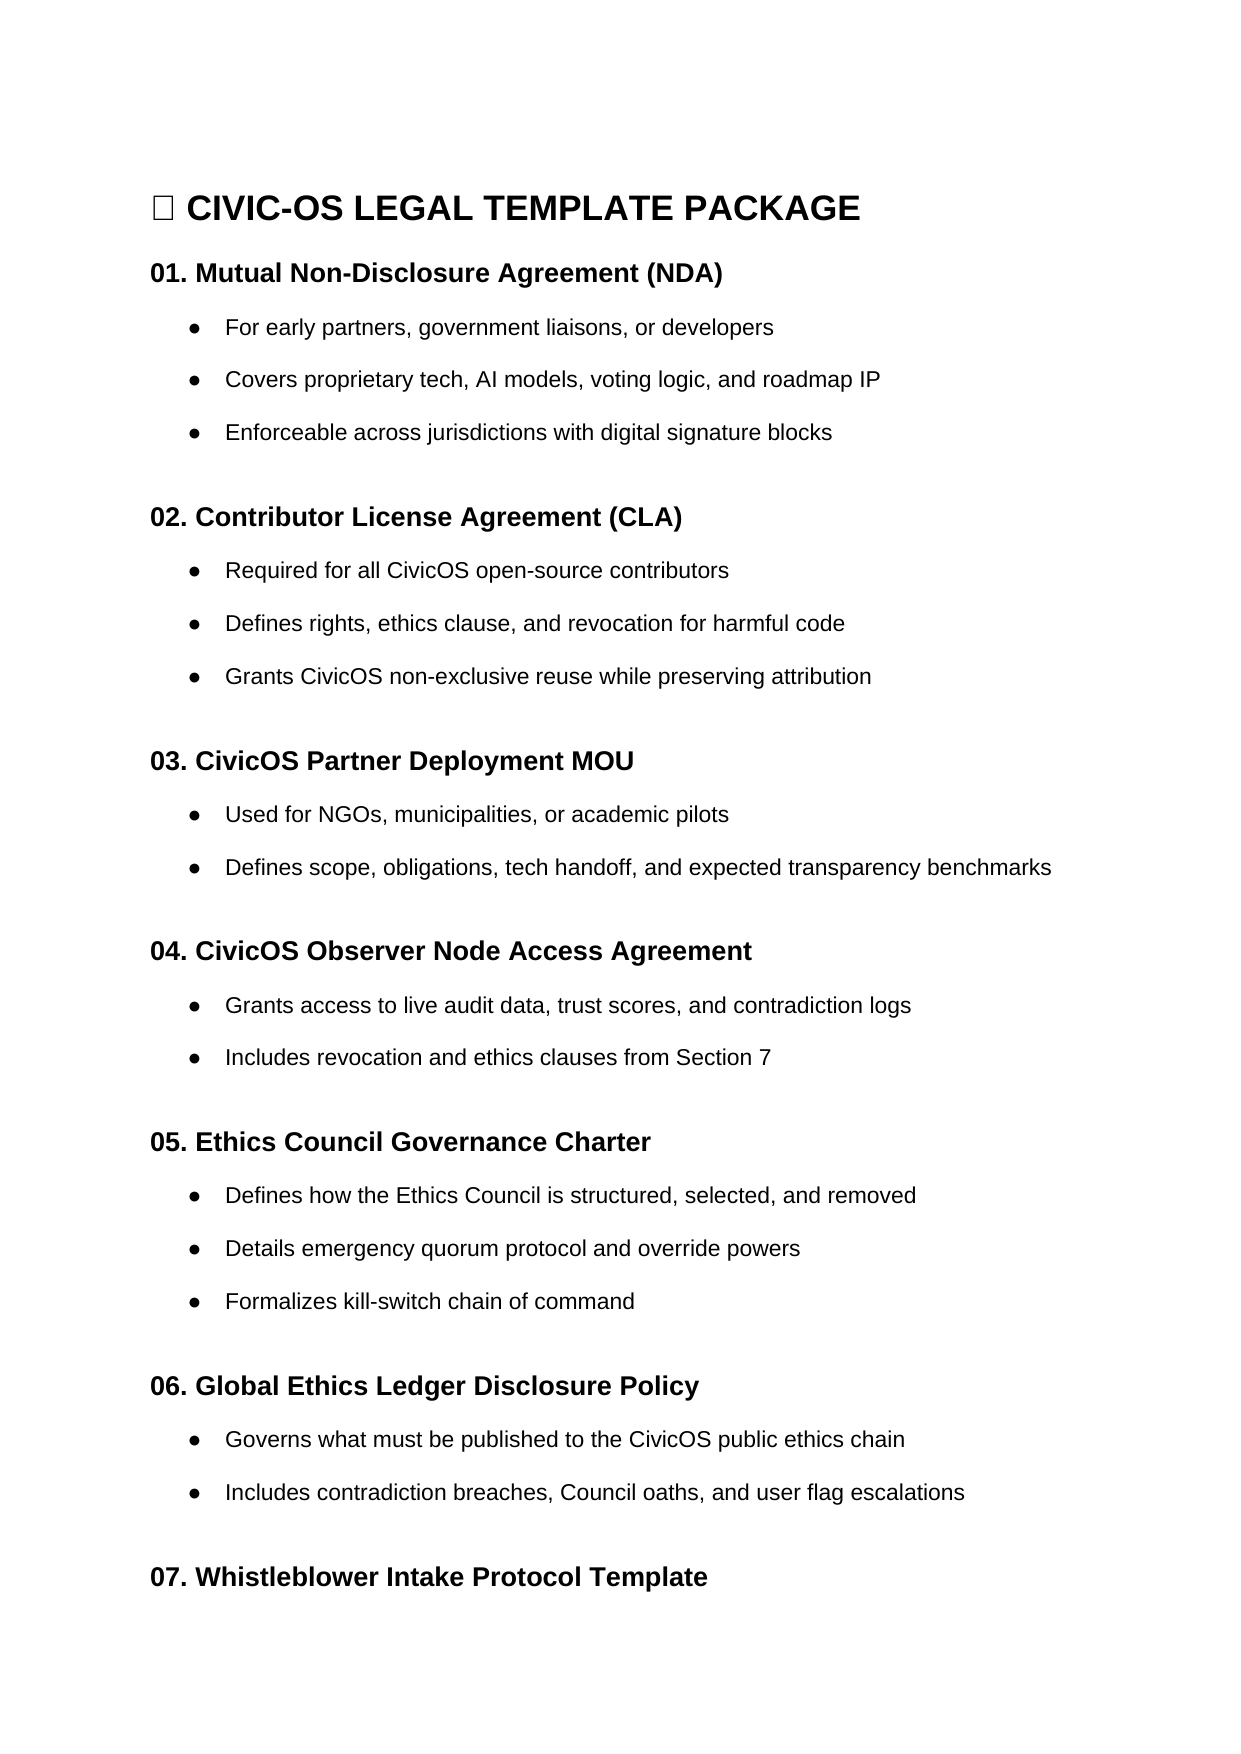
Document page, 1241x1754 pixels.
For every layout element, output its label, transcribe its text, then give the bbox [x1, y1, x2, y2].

list Grants access to live audit data, trust scores, and contradiction logs [187, 992, 1090, 1044]
list Enforceable across jurisdictions with digital signature blocks [187, 419, 1090, 472]
subtitle 06. Global Ethics Ledger Disclosure Policy [150, 1370, 1090, 1401]
list Defines rights, ethics clause, and revocation for harmful code [187, 610, 1090, 663]
list Required for all CivicOS open-source contributors [187, 557, 1090, 610]
subtitle 04. CivicOS Observer Node Access Agreement [150, 935, 1090, 967]
subtitle 03. CivicOS Partner Deployment MOU [150, 744, 1090, 776]
list Includes contradiction breaches, Council oaths, and user flag escalations [187, 1479, 1090, 1531]
list Includes revocation and ethics clauses from Section 7 [187, 1044, 1090, 1097]
list Grants CivicOS non-exclusive reuse while preserving attribution [187, 663, 1090, 715]
list Used for NGOs, municipalities, or academic pilots [187, 801, 1090, 853]
list For early partners, government liaisons, or developers [187, 314, 1090, 366]
list Defines how the Ethics Council is structured, selected, and removed [187, 1182, 1090, 1235]
subtitle 07. Whistleblower Intake Protocol Template [150, 1561, 1090, 1592]
list Governs what must be published to the CivicOS public ethics chain [187, 1426, 1090, 1479]
subtitle 01. Mutual Non-Disclosure Agreement (NDA) [150, 257, 1090, 289]
list Covers proprietary tech, AI models, voting logic, and roadmap IP [187, 366, 1090, 419]
list Defines scope, obligations, tech handoff, and expected transparency benchmarks [187, 853, 1090, 906]
list Formalizes kill-switch chain of command [187, 1288, 1090, 1341]
subtitle 05. Ethics Council Governance Charter [150, 1126, 1090, 1157]
list Details emergency quorum protocol and override powers [187, 1235, 1090, 1288]
subtitle 02. Contributor License Agreement (CLA) [150, 501, 1090, 532]
subtitle 📁 CIVIC-OS LEGAL TEMPLATE PACKAGE [150, 187, 1090, 228]
